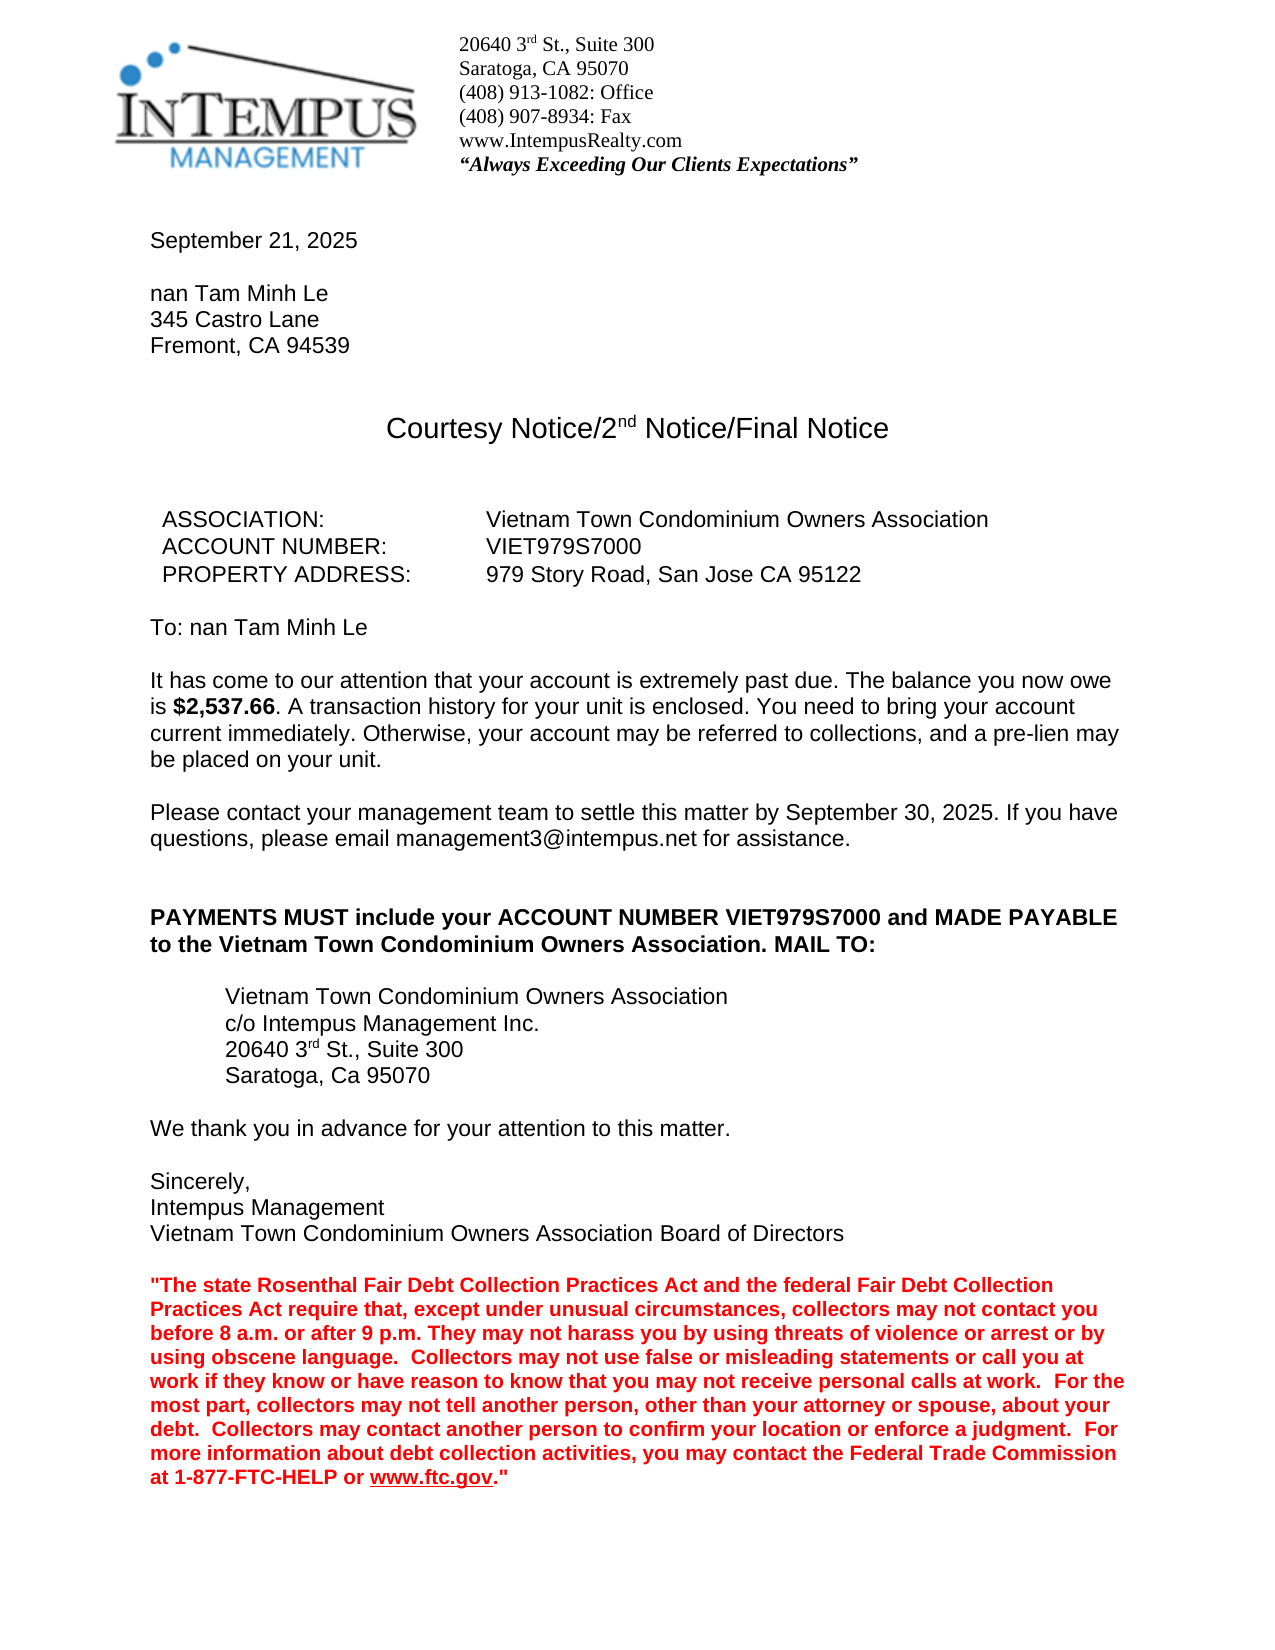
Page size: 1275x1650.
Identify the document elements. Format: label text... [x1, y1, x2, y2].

table_header Vietnam Town Condominium Owners Association [475, 506, 1124, 532]
text c/o Intempus Management Inc. [225, 1009, 1125, 1036]
text Courtesy Notice/2nd Notice/Final Notice [150, 411, 1125, 445]
text Fremont, CA 94539 [150, 332, 1125, 358]
text nan Tam Minh Le [150, 279, 1125, 306]
table_cell 979 Story Road, San Jose CA 95122 [475, 561, 1124, 587]
text To: nan Tam Minh Le [150, 614, 1125, 641]
title We thank you in advance for your attention to this matter. [150, 1115, 1125, 1141]
text PAYMENTS MUST include your ACCOUNT NUMBER VIET979S7000 and MADE PAYABLE to the Vietnam Town Condominium Owners Association. MAIL TO: [150, 904, 1125, 957]
text 345 Castro Lane [150, 306, 1125, 332]
text September 21, 2025 [150, 227, 1125, 253]
text Intempus Management [150, 1194, 1125, 1220]
text Vietnam Town Condominium Owners Association [225, 983, 1125, 1009]
text Saratoga, Ca 95070 [225, 1062, 1125, 1089]
title "The state Rosenthal Fair Debt Collection Practices Act and the federal Fair Debt Collection Practices Act require that, except under unusual circumstances, collectors may not contact you before 8 a.m. or after 9 p.m. They may not harass you by using threats of violence or arrest or by using obscene language. Collectors may not use false or misleading statements or call you at work if they know or have reason to know that you may not receive personal calls at work. For the most part, collectors may not tell another person, other than your attorney or spouse, about your debt. Collectors may contact another person to confirm your location or enforce a judgment. For more information about debt collection activities, you may contact the Federal Trade Commission at 1-877-FTC-HELP or www.ftc.gov." [150, 1273, 1125, 1489]
table_header ASSOCIATION: [151, 506, 474, 532]
text 20640 3rd St., Suite 300 [225, 1036, 1125, 1062]
table_cell PROPERTY ADDRESS: [151, 561, 474, 587]
text Vietnam Town Condominium Owners Association Board of Directors [150, 1220, 1125, 1247]
text Sincerely, [150, 1168, 1125, 1194]
text Please contact your management team to settle this matter by September 30, 2025. If you have questions, please email management3@intempus.net for assistance. [150, 799, 1125, 851]
table_cell ACCOUNT NUMBER: [151, 533, 474, 559]
picture [100, 12, 430, 182]
text It has come to our attention that your account is extremely past due. The balance you now owe is $2,537.66. A transaction history for your unit is enclosed. You need to bring your account current immediately. Otherwise, your account may be referred to collections, and a pre-lien may be placed on your unit. [150, 667, 1125, 772]
table_cell VIET979S7000 [475, 533, 1124, 559]
